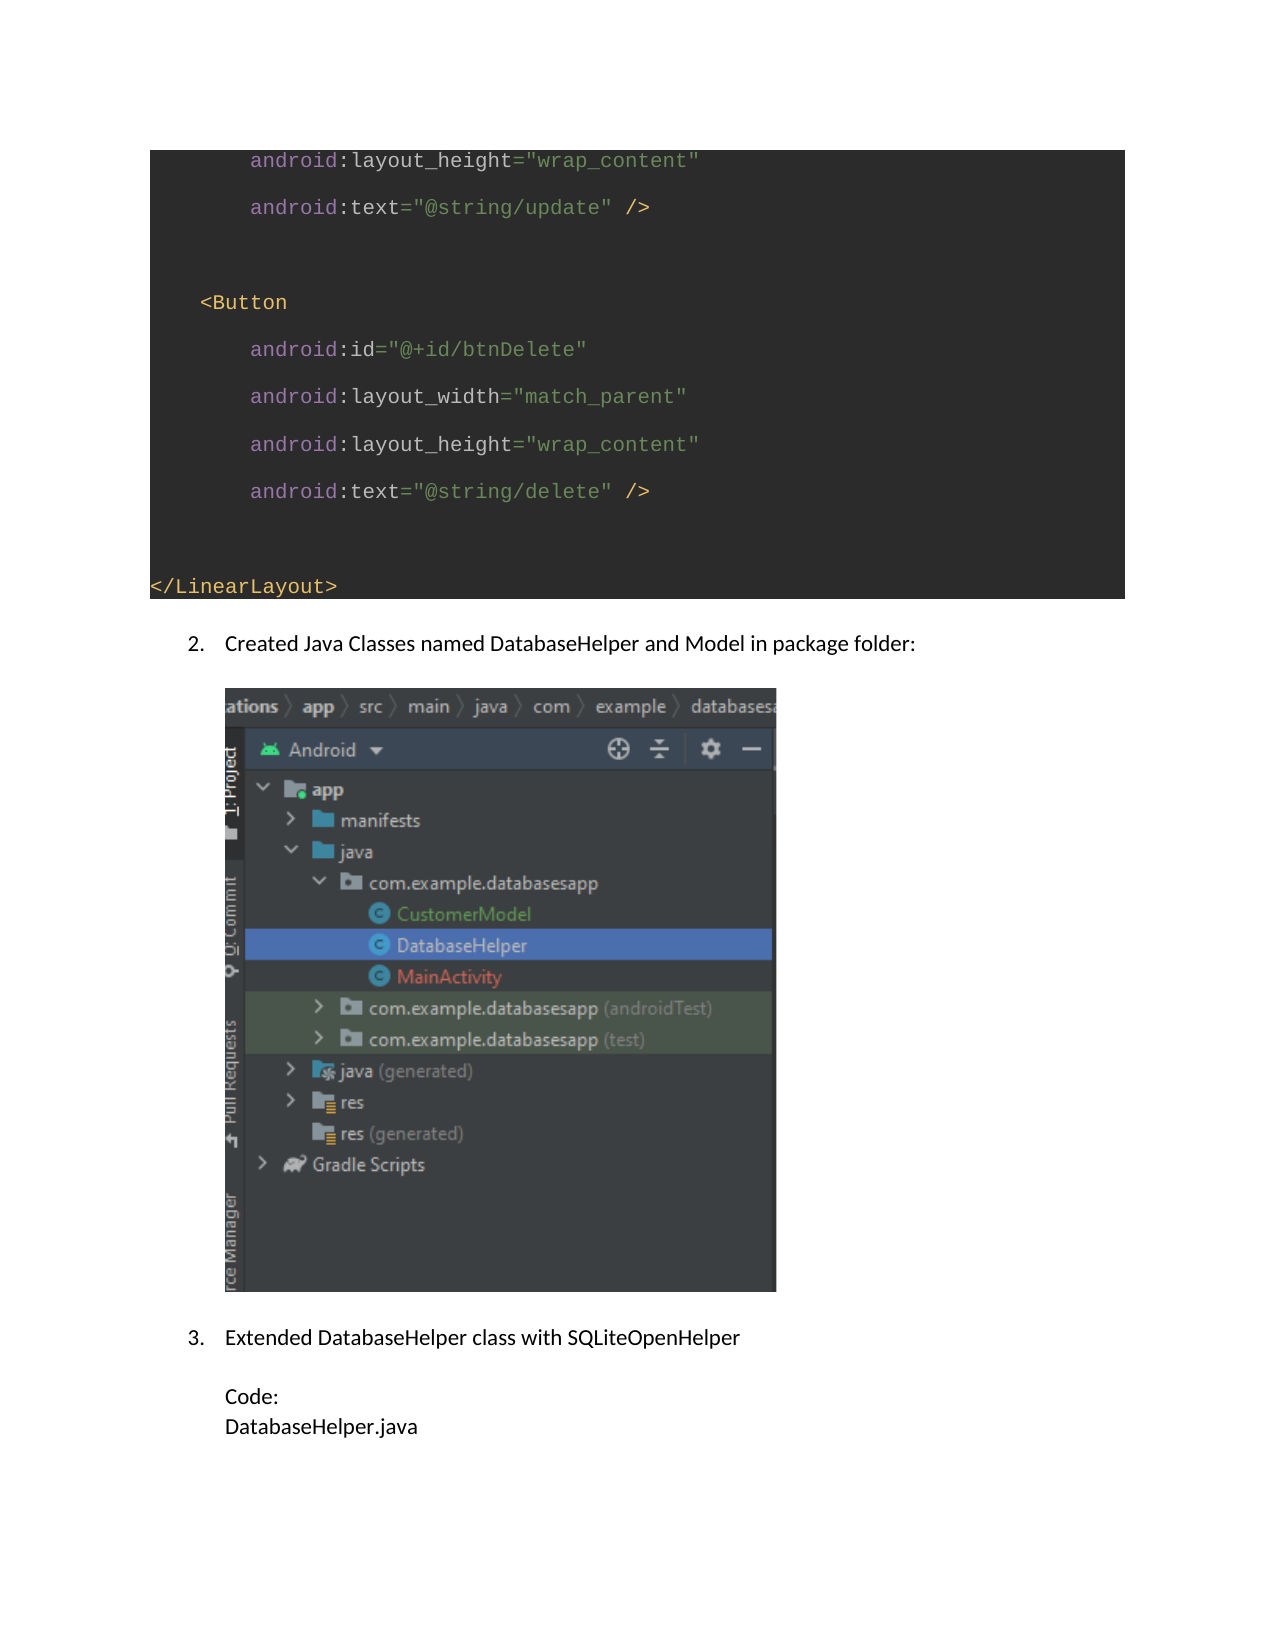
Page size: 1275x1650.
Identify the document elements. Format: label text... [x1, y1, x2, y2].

text </LinearLayout> [150, 576, 1125, 599]
text android:layout_height="wrap_content" [150, 150, 1125, 197]
text android:layout_width="match_parent" [150, 386, 1125, 434]
list Code: [225, 1382, 1125, 1410]
text android:layout_height="wrap_content" [150, 434, 1125, 481]
list DatabaseHelper.java [225, 1412, 1125, 1440]
text android:text="@string/delete" /> [150, 481, 1125, 528]
text android:text="@string/update" /> [150, 197, 1125, 244]
text <Button [150, 292, 1125, 339]
picture [225, 688, 777, 1292]
list Created Java Classes named DatabaseHelper and Model in package folder: [187, 629, 1125, 657]
text android:id="@+id/btnDelete" [150, 339, 1125, 386]
list Extended DatabaseHelper class with SQLiteOpenHelper [187, 1323, 1125, 1351]
